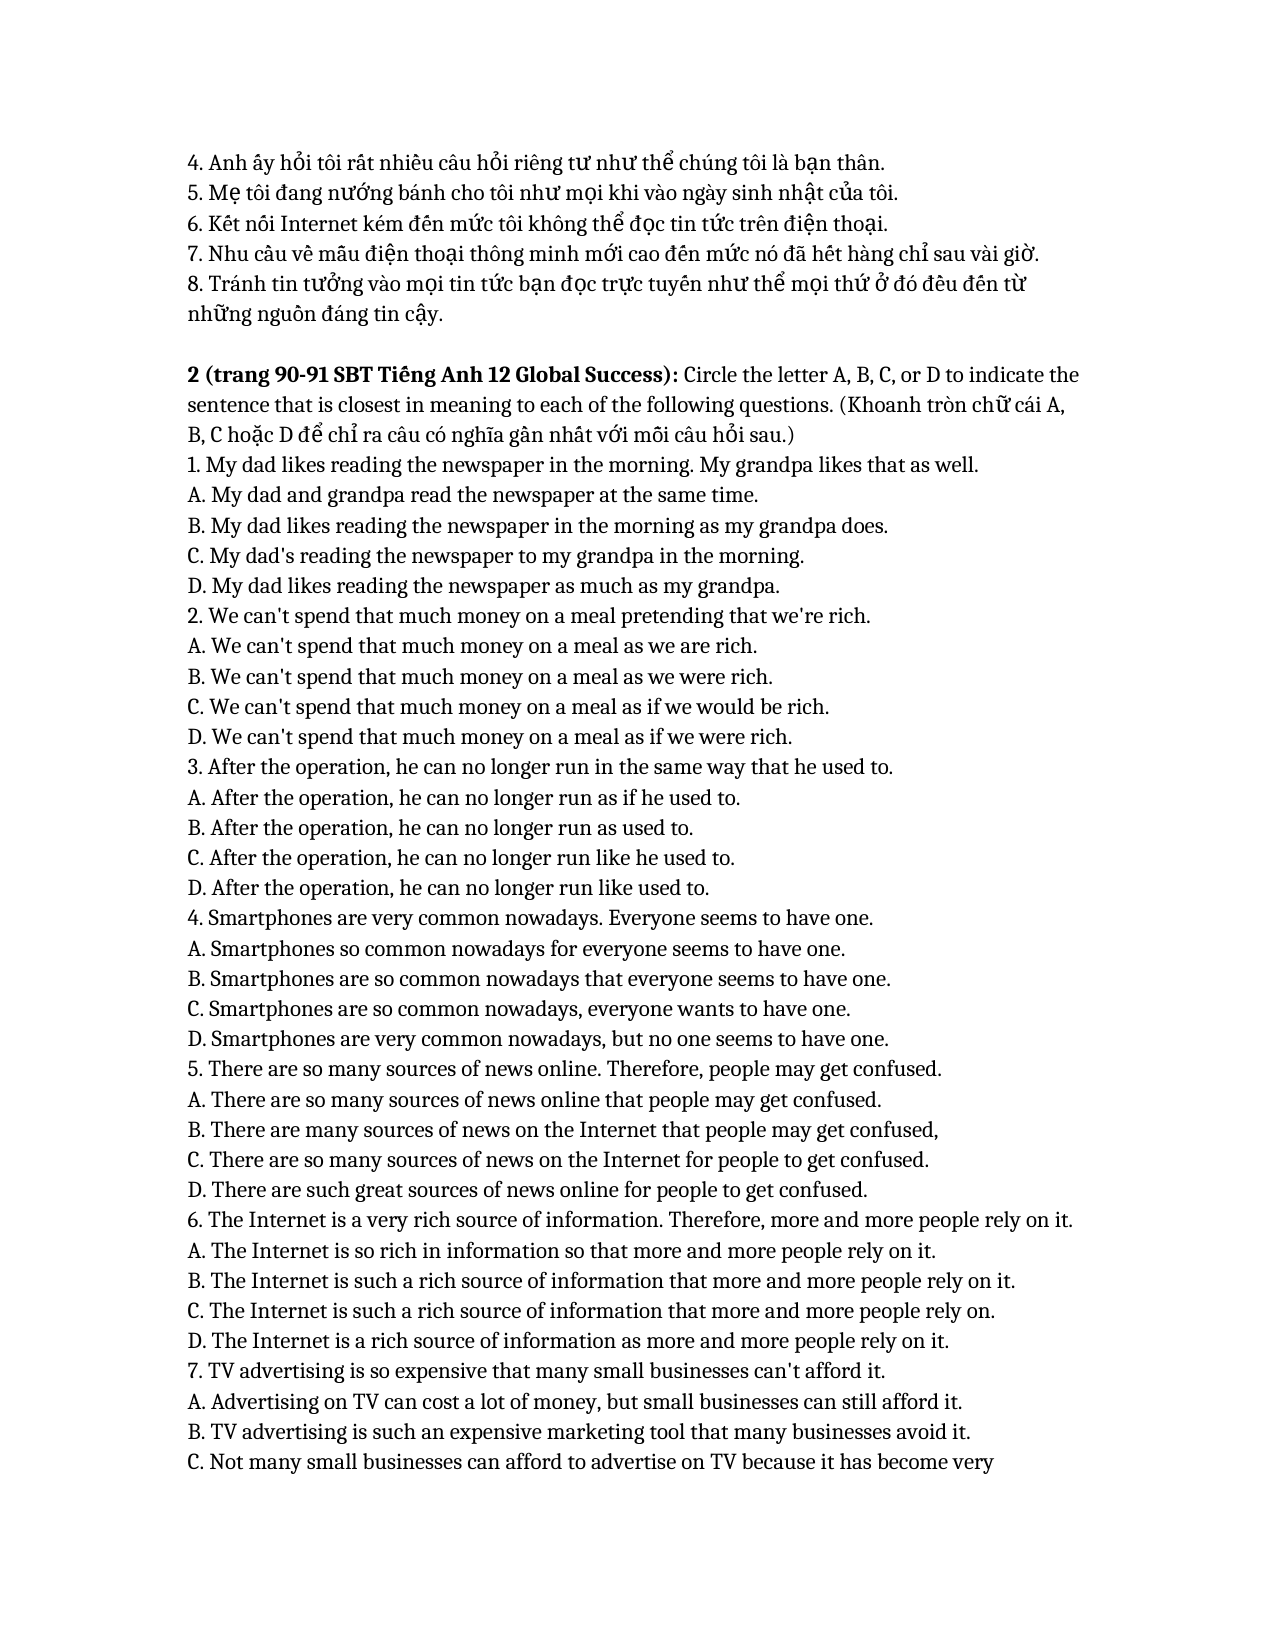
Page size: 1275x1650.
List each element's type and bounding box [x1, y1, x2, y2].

text [187, 150, 1087, 1475]
